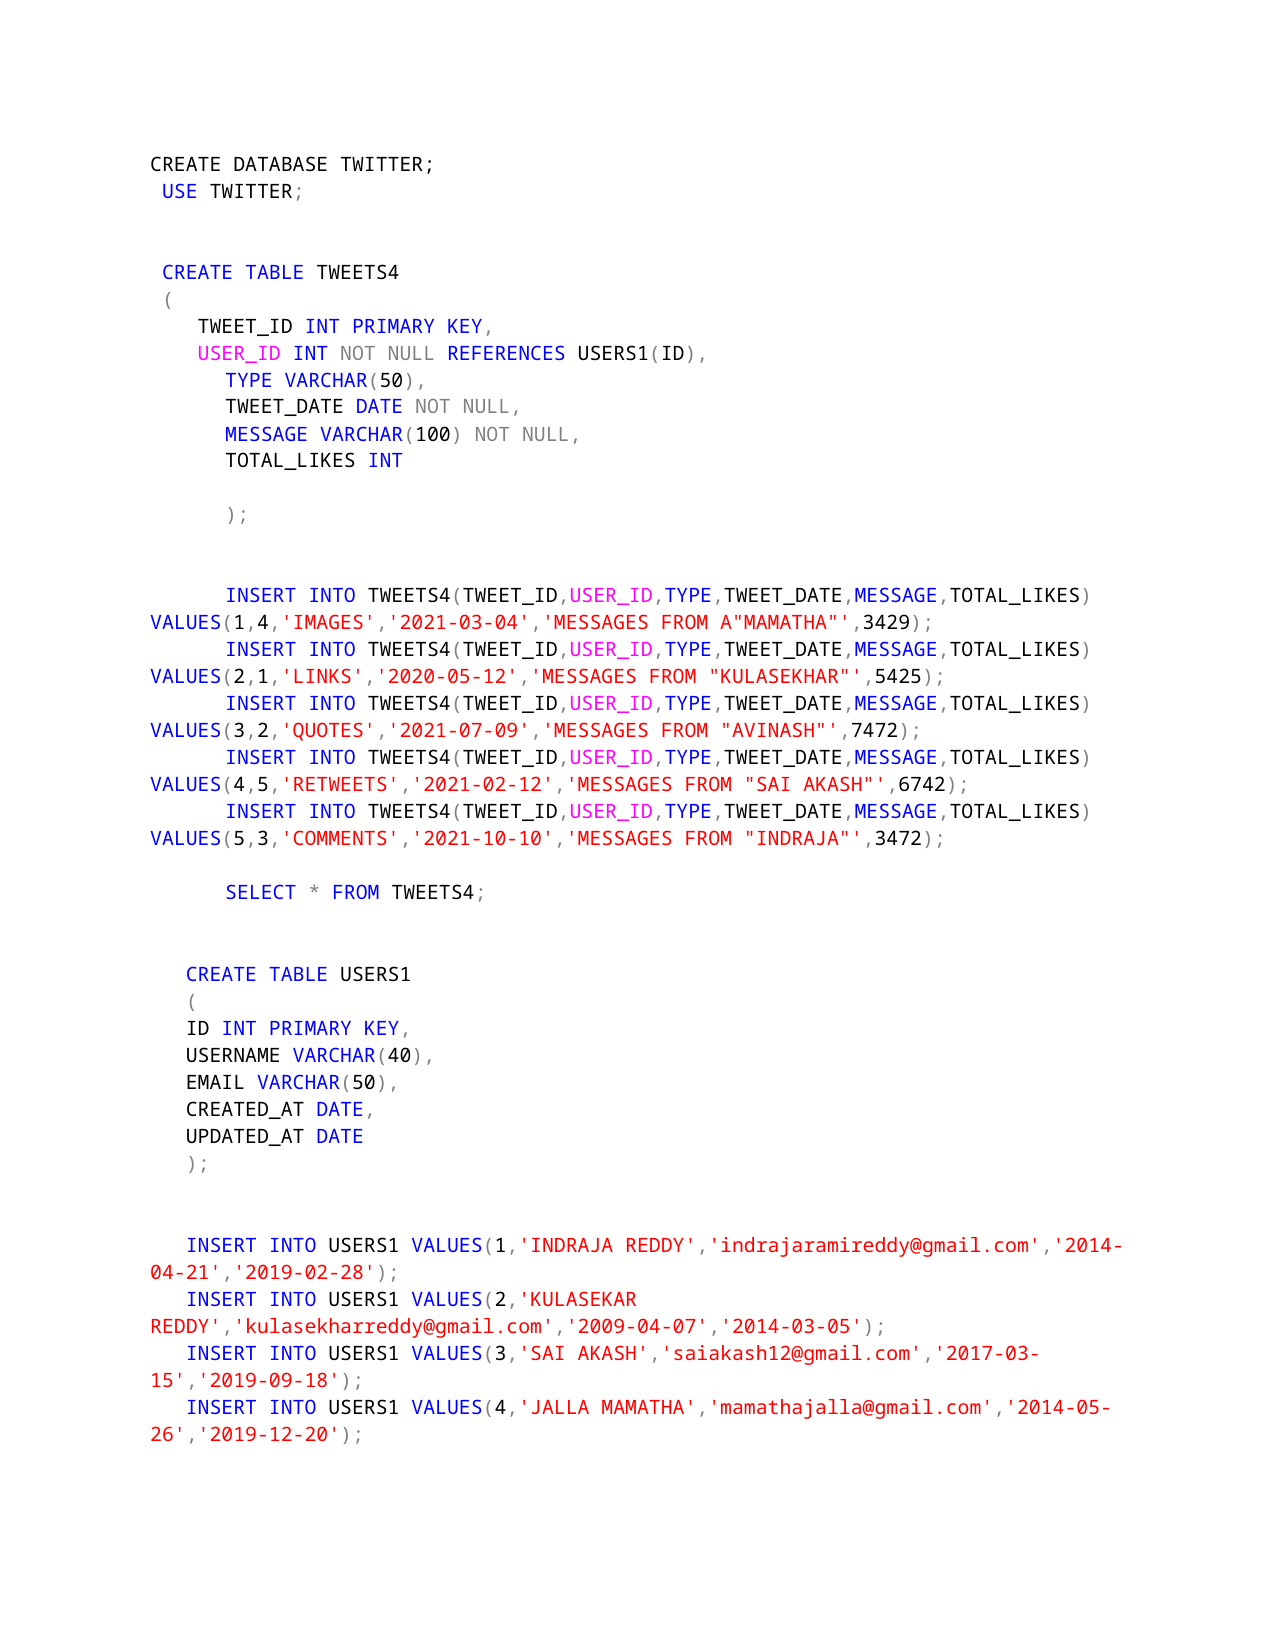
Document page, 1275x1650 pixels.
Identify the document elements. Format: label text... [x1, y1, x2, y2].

text INSERT INTO TWEETS4(TWEET_ID,USER_ID,TYPE,TWEET_DATE,MESSAGE,TOTAL_LIKES) VALUES(5,3,'COMMENTS','2021-10-10','MESSAGES FROM "INDRAJA"',3472); [150, 797, 1125, 851]
text ID INT PRIMARY KEY, [150, 1014, 1125, 1041]
text ); [150, 501, 1125, 528]
text INSERT INTO TWEETS4(TWEET_ID,USER_ID,TYPE,TWEET_DATE,MESSAGE,TOTAL_LIKES) VALUES(3,2,'QUOTES','2021-07-09','MESSAGES FROM "AVINASH"',7472); [150, 689, 1125, 743]
text INSERT INTO TWEETS4(TWEET_ID,USER_ID,TYPE,TWEET_DATE,MESSAGE,TOTAL_LIKES) VALUES(2,1,'LINKS','2020-05-12','MESSAGES FROM "KULASEKHAR"',5425); [150, 636, 1125, 689]
text USE TWITTER; [150, 177, 1125, 204]
text SELECT * FROM TWEETS4; [150, 878, 1125, 905]
text TWEET_DATE DATE NOT NULL, [150, 393, 1125, 420]
text INSERT INTO USERS1 VALUES(4,'JALLA MAMATHA','mamathajalla@gmail.com','2014-05-26','2019-12-20'); [150, 1393, 1125, 1447]
text ( [150, 987, 1125, 1014]
text INSERT INTO TWEETS4(TWEET_ID,USER_ID,TYPE,TWEET_DATE,MESSAGE,TOTAL_LIKES) VALUES(4,5,'RETWEETS','2021-02-12','MESSAGES FROM "SAI AKASH"',6742); [150, 743, 1125, 797]
text INSERT INTO USERS1 VALUES(1,'INDRAJA REDDY','indrajaramireddy@gmail.com','2014-04-21','2019-02-28'); [150, 1231, 1125, 1285]
text INSERT INTO USERS1 VALUES(2,'KULASEKAR REDDY','kulasekharreddy@gmail.com','2009-04-07','2014-03-05'); [150, 1285, 1125, 1339]
text EMAIL VARCHAR(50), [150, 1068, 1125, 1095]
text UPDATED_AT DATE [150, 1122, 1125, 1149]
text TOTAL_LIKES INT [150, 447, 1125, 474]
text ); [150, 1149, 1125, 1176]
text INSERT INTO TWEETS4(TWEET_ID,USER_ID,TYPE,TWEET_DATE,MESSAGE,TOTAL_LIKES) VALUES(1,4,'IMAGES','2021-03-04','MESSAGES FROM A"MAMATHA"',3429); [150, 582, 1125, 636]
text TYPE VARCHAR(50), [150, 366, 1125, 393]
text USERNAME VARCHAR(40), [150, 1041, 1125, 1068]
text ( [150, 285, 1125, 312]
text TWEET_ID INT PRIMARY KEY, [150, 312, 1125, 339]
text MESSAGE VARCHAR(100) NOT NULL, [150, 420, 1125, 447]
text CREATE TABLE TWEETS4 [150, 258, 1125, 285]
text CREATED_AT DATE, [150, 1095, 1125, 1122]
text USER_ID INT NOT NULL REFERENCES USERS1(ID), [150, 339, 1125, 366]
text CREATE DATABASE TWITTER; [150, 150, 1125, 177]
text INSERT INTO USERS1 VALUES(3,'SAI AKASH','saiakash12@gmail.com','2017-03-15','2019-09-18'); [150, 1339, 1125, 1393]
text CREATE TABLE USERS1 [150, 960, 1125, 987]
